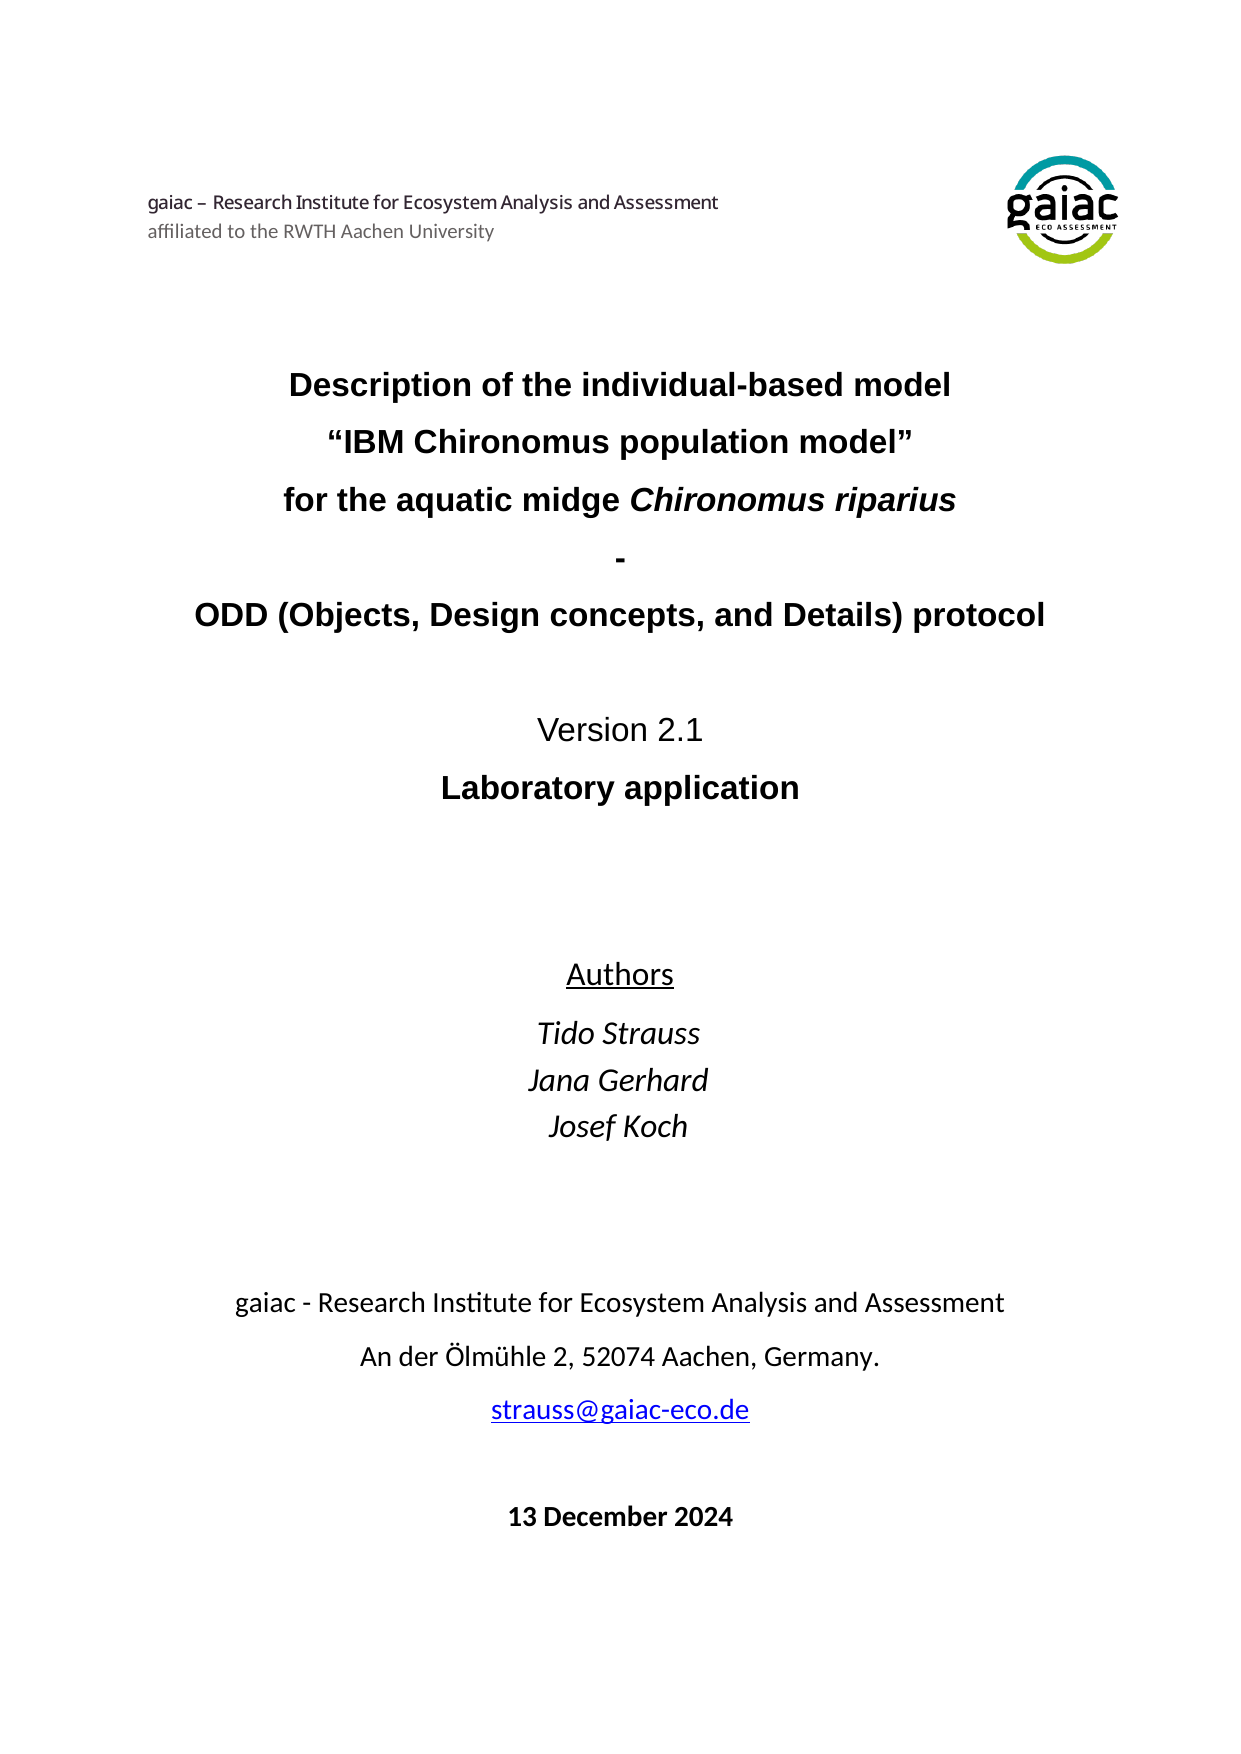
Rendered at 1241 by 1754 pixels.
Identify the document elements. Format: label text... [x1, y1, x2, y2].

text Laboratory application [148, 768, 1092, 807]
title Jana Gerhard Josef Koch [148, 1059, 1092, 1146]
text “IBM Chironomus population model” [148, 422, 1092, 461]
title Tido Strauss [148, 1012, 1092, 1053]
text Description of the individual-based model [148, 365, 1092, 403]
text Version 2.1 [148, 711, 1092, 749]
text An der Ölmühle 2, 52074 Aachen, Germany. [148, 1338, 1092, 1373]
text ODD (Objects, Design concepts, and Details) protocol [148, 595, 1092, 634]
title Authors [148, 953, 1092, 993]
text for the aquatic midge Chironomus riparius [148, 480, 1092, 518]
text strauss@gaiac-eco.de [148, 1391, 1092, 1427]
text - [148, 538, 1092, 576]
text 13 December 2024 [148, 1498, 1092, 1534]
text gaiac - Research Institute for Ecosystem Analysis and Assessment [148, 1284, 1092, 1320]
